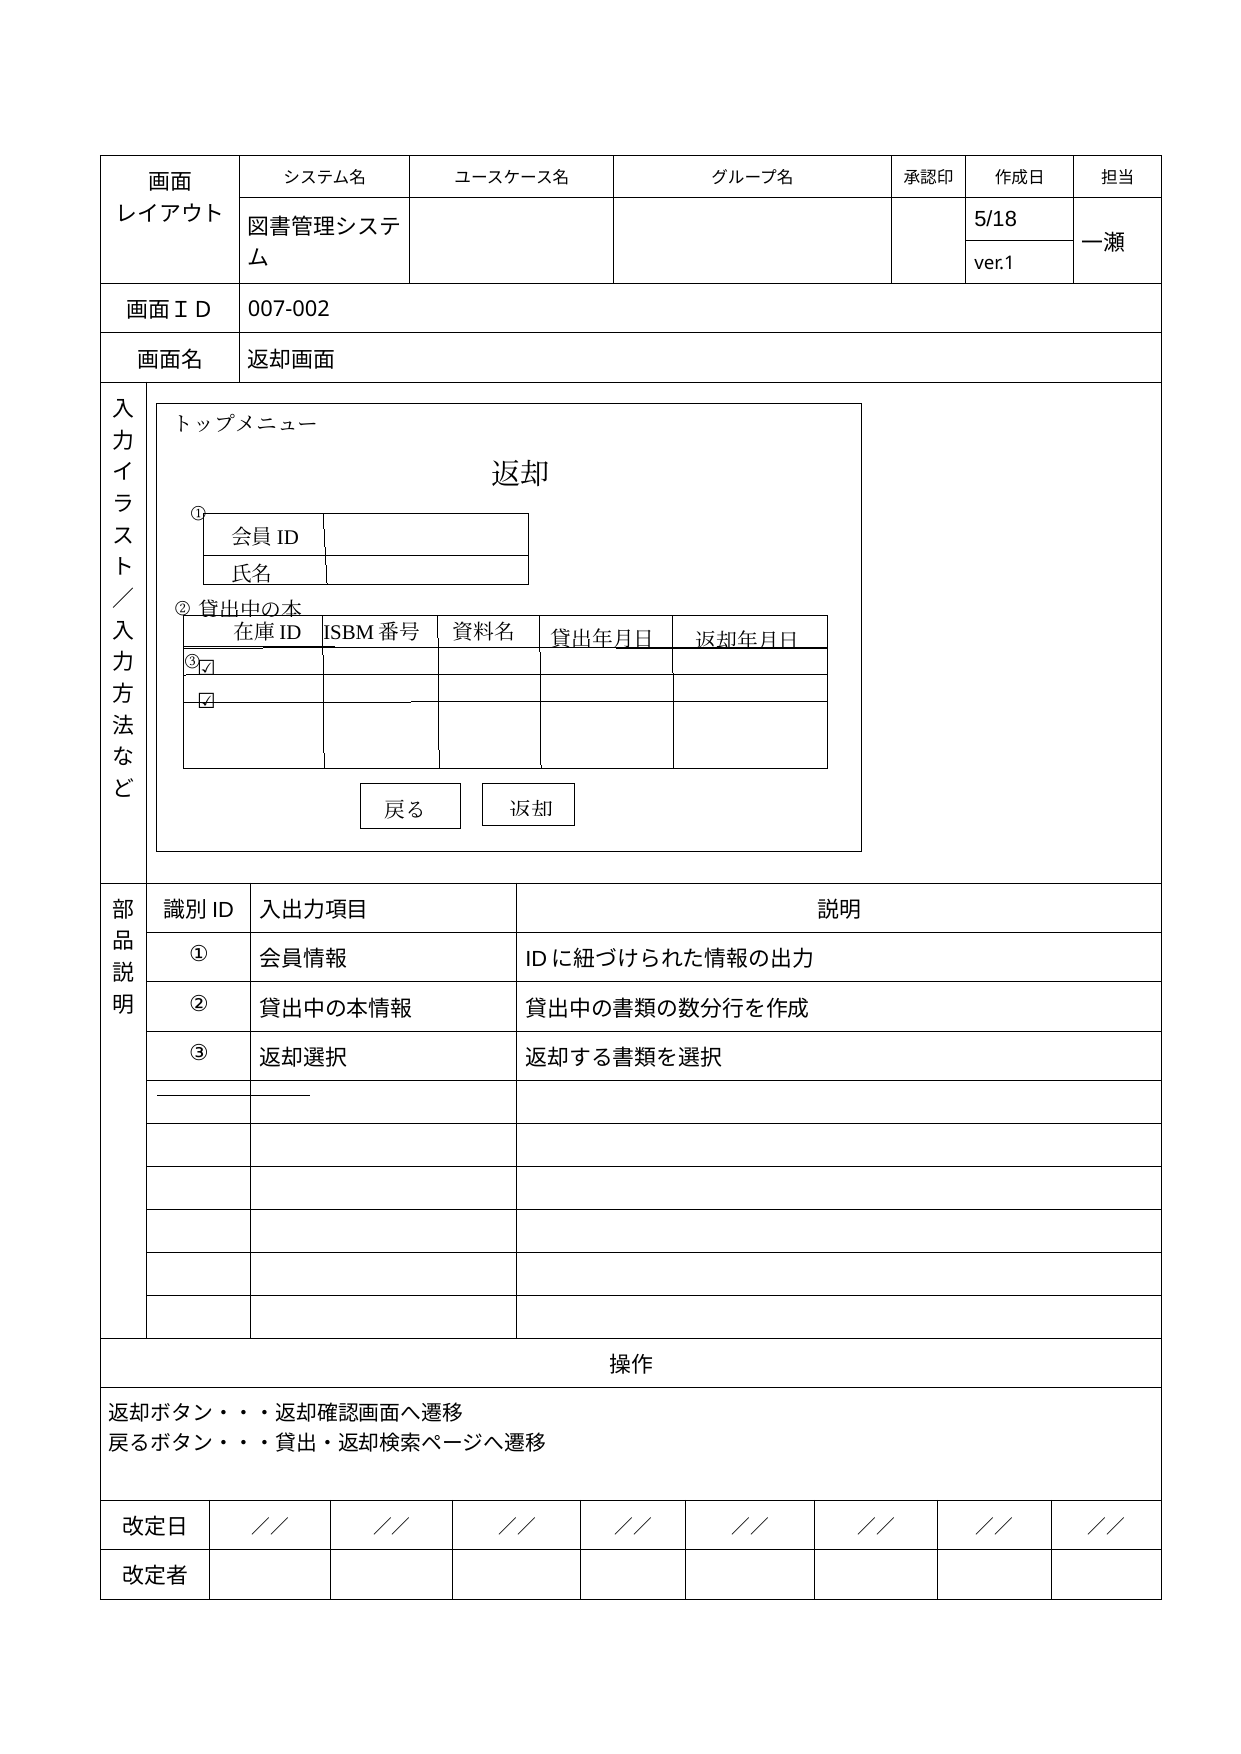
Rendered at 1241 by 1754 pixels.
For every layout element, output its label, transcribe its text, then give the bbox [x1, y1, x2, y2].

table_cell 識別ID [147, 884, 250, 932]
table_cell ／／ [210, 1501, 330, 1549]
table_cell 返却ボタン・・・返却確認画面へ遷移 戻るボタン・・・貸出・返却検索ページへ遷移 [101, 1388, 1161, 1500]
table_cell [815, 1550, 937, 1598]
table_cell [581, 1550, 685, 1598]
table_cell [251, 1081, 516, 1123]
table_cell ② [147, 982, 250, 1031]
table_cell ／／ [331, 1501, 452, 1549]
table_cell ③ [147, 1032, 250, 1080]
table_cell [251, 1124, 516, 1166]
table_cell [517, 1081, 1161, 1123]
table_cell [147, 1253, 250, 1294]
table_header システム名 [240, 156, 409, 197]
table_header 担当 [1074, 156, 1161, 197]
table_cell [517, 1167, 1161, 1209]
table_cell [251, 1296, 516, 1337]
table_cell 画面ＩＤ [101, 284, 239, 332]
table_cell [251, 1253, 516, 1294]
table_cell [251, 1167, 516, 1209]
table_cell [1052, 1550, 1161, 1598]
table_cell ／／ [938, 1501, 1051, 1549]
table_cell 返却する書類を選択 [517, 1032, 1161, 1080]
table_cell 会員情報 [251, 933, 516, 981]
table_cell [517, 1124, 1161, 1166]
table_cell ／／ [1052, 1501, 1161, 1549]
table_cell 画面名 [101, 333, 239, 382]
table_header グループ名 [614, 156, 891, 197]
table_cell 一瀬 [1074, 198, 1161, 283]
table_cell [251, 1210, 516, 1252]
table_cell ver.1 [966, 241, 1073, 283]
table_cell 5/18 [966, 198, 1073, 240]
table_header 画面 レイアウト [101, 156, 239, 283]
table_cell 改定者 [101, 1550, 209, 1598]
table_cell [517, 1253, 1161, 1294]
table_cell ／／ [453, 1501, 580, 1549]
table_cell [147, 1167, 250, 1209]
table_cell 改定日 [101, 1501, 209, 1549]
table_cell [614, 198, 891, 283]
table_cell 部品説明 [101, 884, 146, 1337]
table_cell [938, 1550, 1051, 1598]
table_cell [147, 1081, 250, 1123]
table_cell 返却選択 [251, 1032, 516, 1080]
table_cell ① [147, 933, 250, 981]
table_cell 返却画面 [240, 333, 1161, 382]
table_cell [517, 1296, 1161, 1337]
table_cell [410, 198, 613, 283]
table_cell 操作 [101, 1339, 1161, 1387]
table_cell ／／ [686, 1501, 814, 1549]
table_cell [453, 1550, 580, 1598]
table_cell [331, 1550, 452, 1598]
table_cell [147, 1124, 250, 1166]
table_cell [147, 1296, 250, 1337]
table_cell 007-002 [240, 284, 1161, 332]
table_cell IDに紐づけられた情報の出力 [517, 933, 1161, 981]
table_cell [517, 1210, 1161, 1252]
table_header ユースケース名 [410, 156, 613, 197]
table_header 作成日 [966, 156, 1073, 197]
table_cell 貸出中の書類の数分行を作成 [517, 982, 1161, 1031]
table_cell 入力イラスト／入力方法など [101, 383, 146, 882]
table_cell 図書管理システム [240, 198, 409, 283]
table_cell [892, 198, 965, 283]
table_cell [147, 383, 1161, 882]
table_cell [147, 1210, 250, 1252]
table_cell 貸出中の本情報 [251, 982, 516, 1031]
table_cell 説明 [517, 884, 1161, 932]
table_cell 入出力項目 [251, 884, 516, 932]
table_header 承認印 [892, 156, 965, 197]
table_cell ／／ [581, 1501, 685, 1549]
table_cell [210, 1550, 330, 1598]
table_cell [686, 1550, 814, 1598]
table_cell ／／ [815, 1501, 937, 1549]
